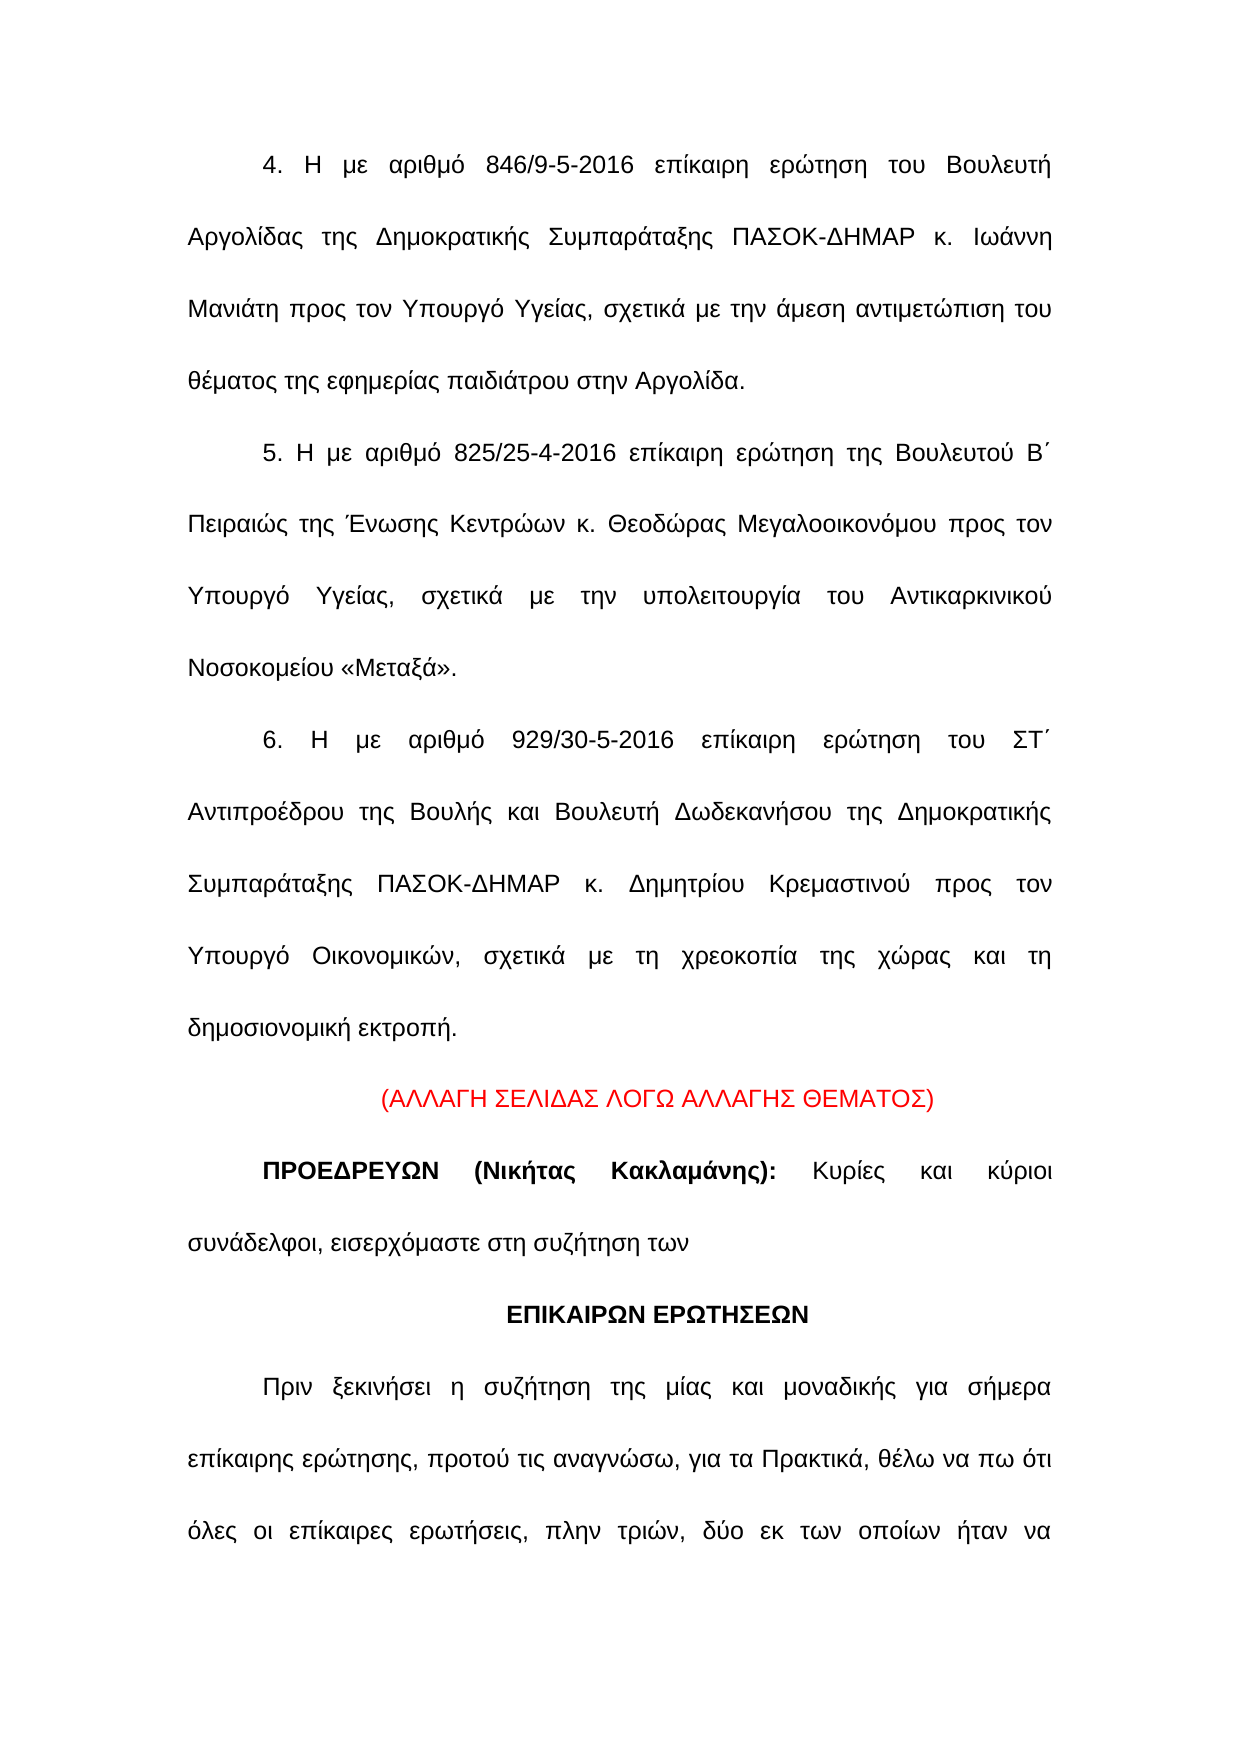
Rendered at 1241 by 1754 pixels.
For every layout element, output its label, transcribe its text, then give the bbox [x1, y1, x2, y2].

text 4. Η με αριθμό 846/9-5-2016 επίκαιρη ερώτηση του Βουλευτή Αργολίδας της Δημοκρατικής Συμπαράταξης ΠΑΣΟΚ-ΔΗΜΑΡ κ. Ιωάννη Μανιάτη προς τον Υπουργό Υγείας, σχετικά με την άμεση αντιμετώπιση του θέματος της εφημερίας παιδιάτρου στην Αργολίδα. [187, 150, 1053, 394]
text 6. Η με αριθμό 929/30-5-2016 επίκαιρη ερώτηση του ΣΤ΄ Αντιπροέδρου της Βουλής και Βουλευτή Δωδεκανήσου της Δημοκρατικής Συμπαράταξης ΠΑΣΟΚ-ΔΗΜΑΡ κ. Δημητρίου Κρεμαστινού προς τον Υπουργό Οικονομικών, σχετικά με τη χρεοκοπία της χώρας και τη δημοσιονομική εκτροπή. [187, 725, 1053, 1041]
text ΠΡΟΕΔΡΕΥΩΝ (Νικήτας Κακλαμάνης): Κυρίες και κύριοι συνάδελφοι, εισερχόμαστε στη συζήτηση των [187, 1156, 1053, 1257]
text ΕΠΙΚΑΙΡΩΝ ΕΡΩΤΗΣΕΩΝ [187, 1300, 1053, 1329]
text (ΑΛΛΑΓΗ ΣΕΛΙΔΑΣ ΛΟΓΩ ΑΛΛΑΓΗΣ ΘΕΜΑΤΟΣ) [187, 1084, 1053, 1113]
text 5. Η με αριθμό 825/25-4-2016 επίκαιρη ερώτηση της Βουλευτού Β΄ Πειραιώς της Ένωσης Κεντρώων κ. Θεοδώρας Μεγαλοοικονόμου προς τον Υπουργό Υγείας, σχετικά με την υπολειτουργία του Αντικαρκινικού Νοσοκομείου «Μεταξά». [187, 437, 1053, 682]
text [187, 1372, 1053, 1544]
